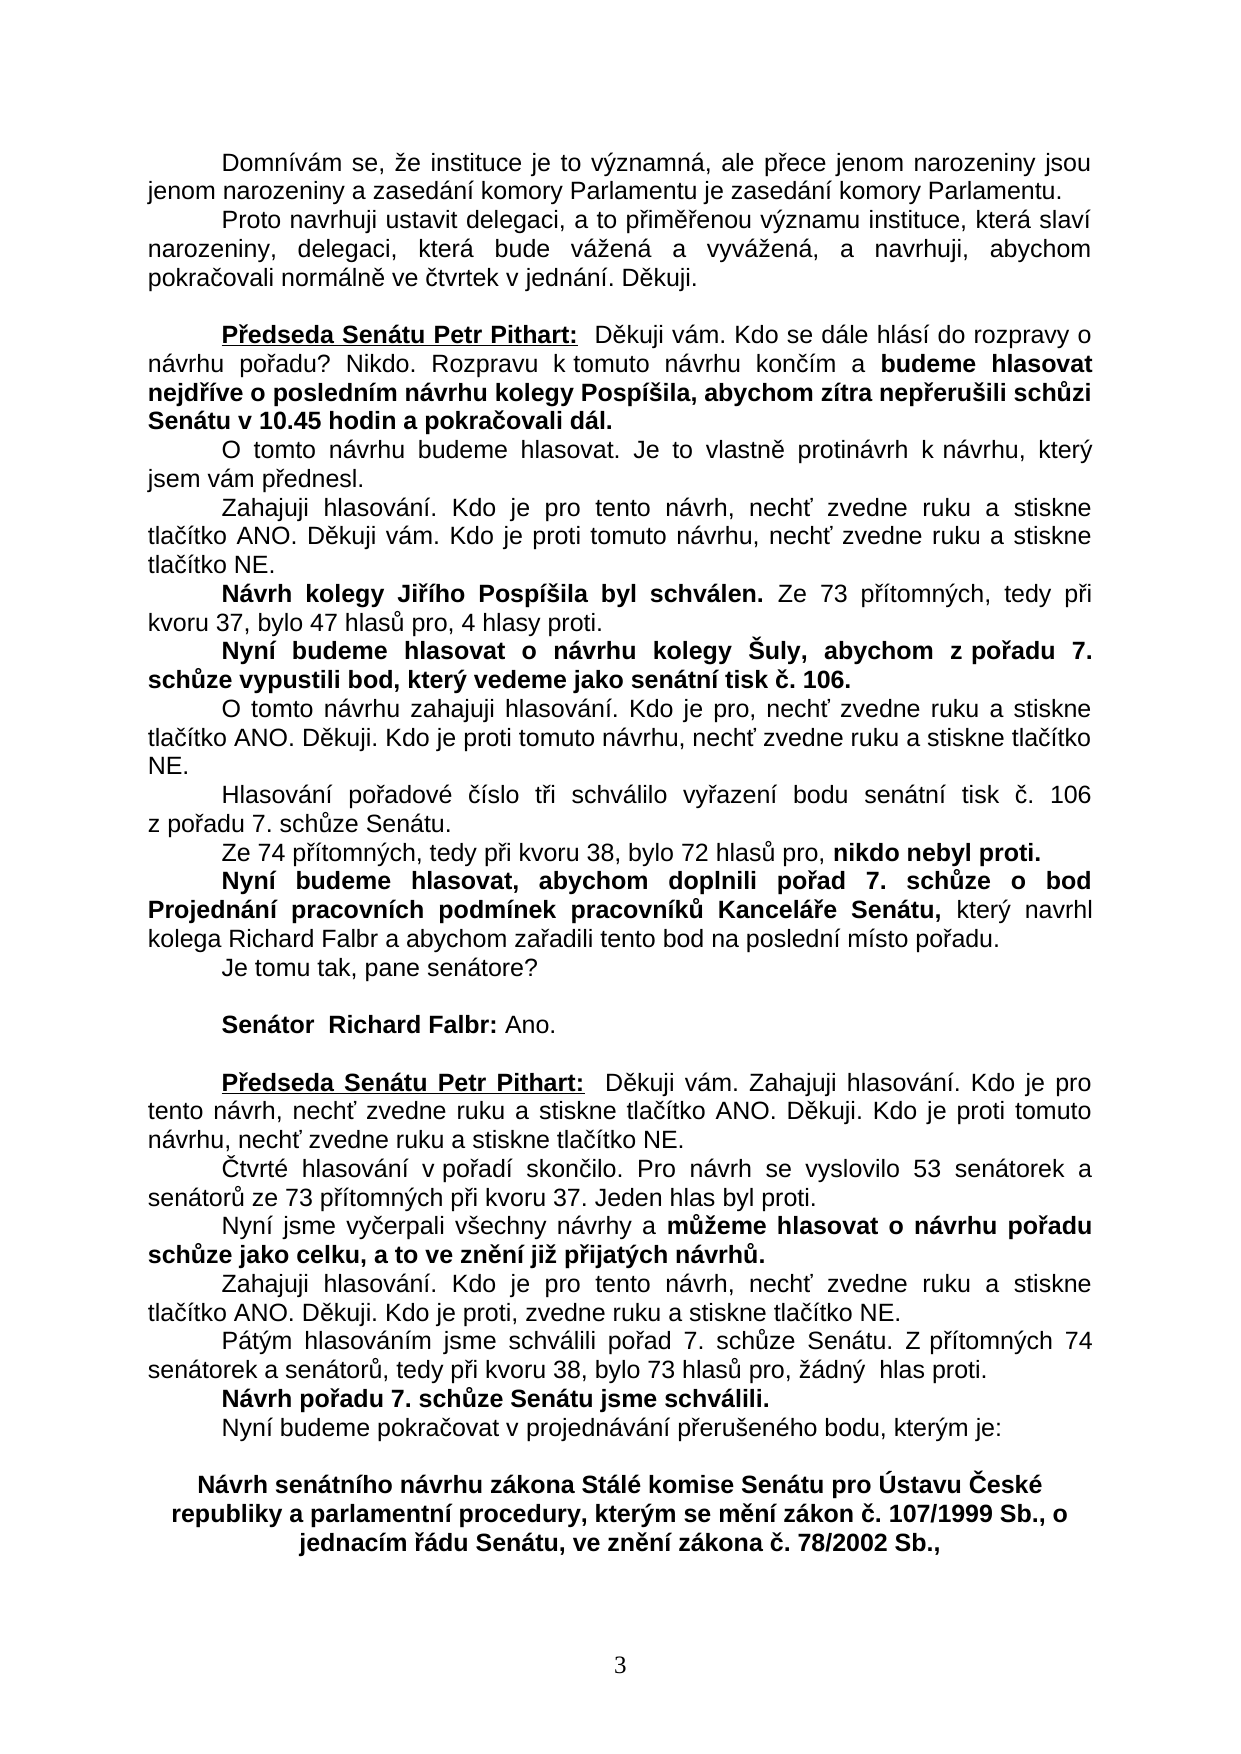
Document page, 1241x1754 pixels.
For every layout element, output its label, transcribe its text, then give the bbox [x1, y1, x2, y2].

text Nyní budeme hlasovat, abychom doplnili pořad 7. schůze o bod Projednání pracovních podmínek pracovníků Kanceláře Senátu, který navrhl kolega Richard Falbr a abychom zařadili tento bod na poslední místo pořadu. [148, 866, 1093, 953]
text Návrh kolegy Jiřího Pospíšila byl schválen. Ze 73 přítomných, tedy při kvoru 37, bylo 47 hlasů pro, 4 hlasy proti. [148, 579, 1093, 636]
text Je tomu tak, pane senátore? [148, 953, 1093, 981]
text Pátým hlasováním jsme schválili pořad 7. schůze Senátu. Z přítomných 74 senátorek a senátorů, tedy při kvoru 38, bylo 73 hlasů pro, žádný hlas proti. [148, 1326, 1093, 1384]
text Nyní budeme hlasovat o návrhu kolegy Šuly, abychom z pořadu 7. schůze vypustili bod, který vedeme jako senátní tisk č. 106. [148, 636, 1093, 694]
text Proto navrhuji ustavit delegaci, a to přiměřenou významu instituce, která slaví narozeniny, delegaci, která bude vážená a vyvážená, a navrhuji, abychom pokračovali normálně ve čtvrtek v jednání. Děkuji. [148, 205, 1093, 291]
text Zahajuji hlasování. Kdo je pro tento návrh, nechť zvedne ruku a stiskne tlačítko ANO. Děkuji. Kdo je proti, zvedne ruku a stiskne tlačítko NE. [148, 1269, 1093, 1326]
text O tomto návrhu budeme hlasovat. Je to vlastně protinávrh k návrhu, který jsem vám přednesl. [148, 435, 1093, 493]
text O tomto návrhu zahajuji hlasování. Kdo je pro, nechť zvedne ruku a stiskne tlačítko ANO. Děkuji. Kdo je proti tomuto návrhu, nechť zvedne ruku a stiskne tlačítko NE. [148, 694, 1093, 780]
text Hlasování pořadové číslo tři schválilo vyřazení bodu senátní tisk č. 106 z pořadu 7. schůze Senátu. [148, 780, 1093, 838]
text Čtvrté hlasování v pořadí skončilo. Pro návrh se vyslovilo 53 senátorek a senátorů ze 73 přítomných při kvoru 37. Jeden hlas byl proti. [148, 1154, 1093, 1211]
text Předseda Senátu Petr Pithart: Děkuji vám. Zahajuji hlasování. Kdo je pro tento návrh, nechť zvedne ruku a stiskne tlačítko ANO. Děkuji. Kdo je proti tomuto návrhu, nechť zvedne ruku a stiskne tlačítko NE. [148, 1068, 1093, 1154]
text Návrh senátního návrhu zákona Stálé komise Senátu pro Ústavu České republiky a parlamentní procedury, kterým se mění zákon č. 107/1999 Sb., o jednacím řádu Senátu, ve znění zákona č. 78/2002 Sb.,<A NAME='st76'></A> [148, 1470, 1093, 1556]
text Senátor Richard Falbr: Ano. [148, 1010, 1093, 1039]
text Domnívám se, že instituce je to významná, ale přece jenom narozeniny jsou jenom narozeniny a zasedání komory Parlamentu je zasedání komory Parlamentu. [148, 148, 1093, 205]
text Návrh pořadu 7. schůze Senátu jsme schválili. [148, 1384, 1093, 1413]
text Předseda Senátu Petr Pithart: Děkuji vám. Kdo se dále hlásí do rozpravy o návrhu pořadu? Nikdo. Rozpravu k tomuto návrhu končím a budeme hlasovat nejdříve o posledním návrhu kolegy Pospíšila, abychom zítra nepřerušili schůzi Senátu v 10.45 hodin a pokračovali dál. [148, 320, 1093, 435]
text Zahajuji hlasování. Kdo je pro tento návrh, nechť zvedne ruku a stiskne tlačítko ANO. Děkuji vám. Kdo je proti tomuto návrhu, nechť zvedne ruku a stiskne tlačítko NE. [148, 493, 1093, 579]
text Nyní jsme vyčerpali všechny návrhy a můžeme hlasovat o návrhu pořadu schůze jako celku, a to ve znění již přijatých návrhů. [148, 1211, 1093, 1269]
text Ze 74 přítomných, tedy při kvoru 38, bylo 72 hlasů pro, nikdo nebyl proti. [148, 838, 1093, 866]
text Nyní budeme pokračovat v projednávání přerušeného bodu, kterým je: [148, 1413, 1093, 1441]
